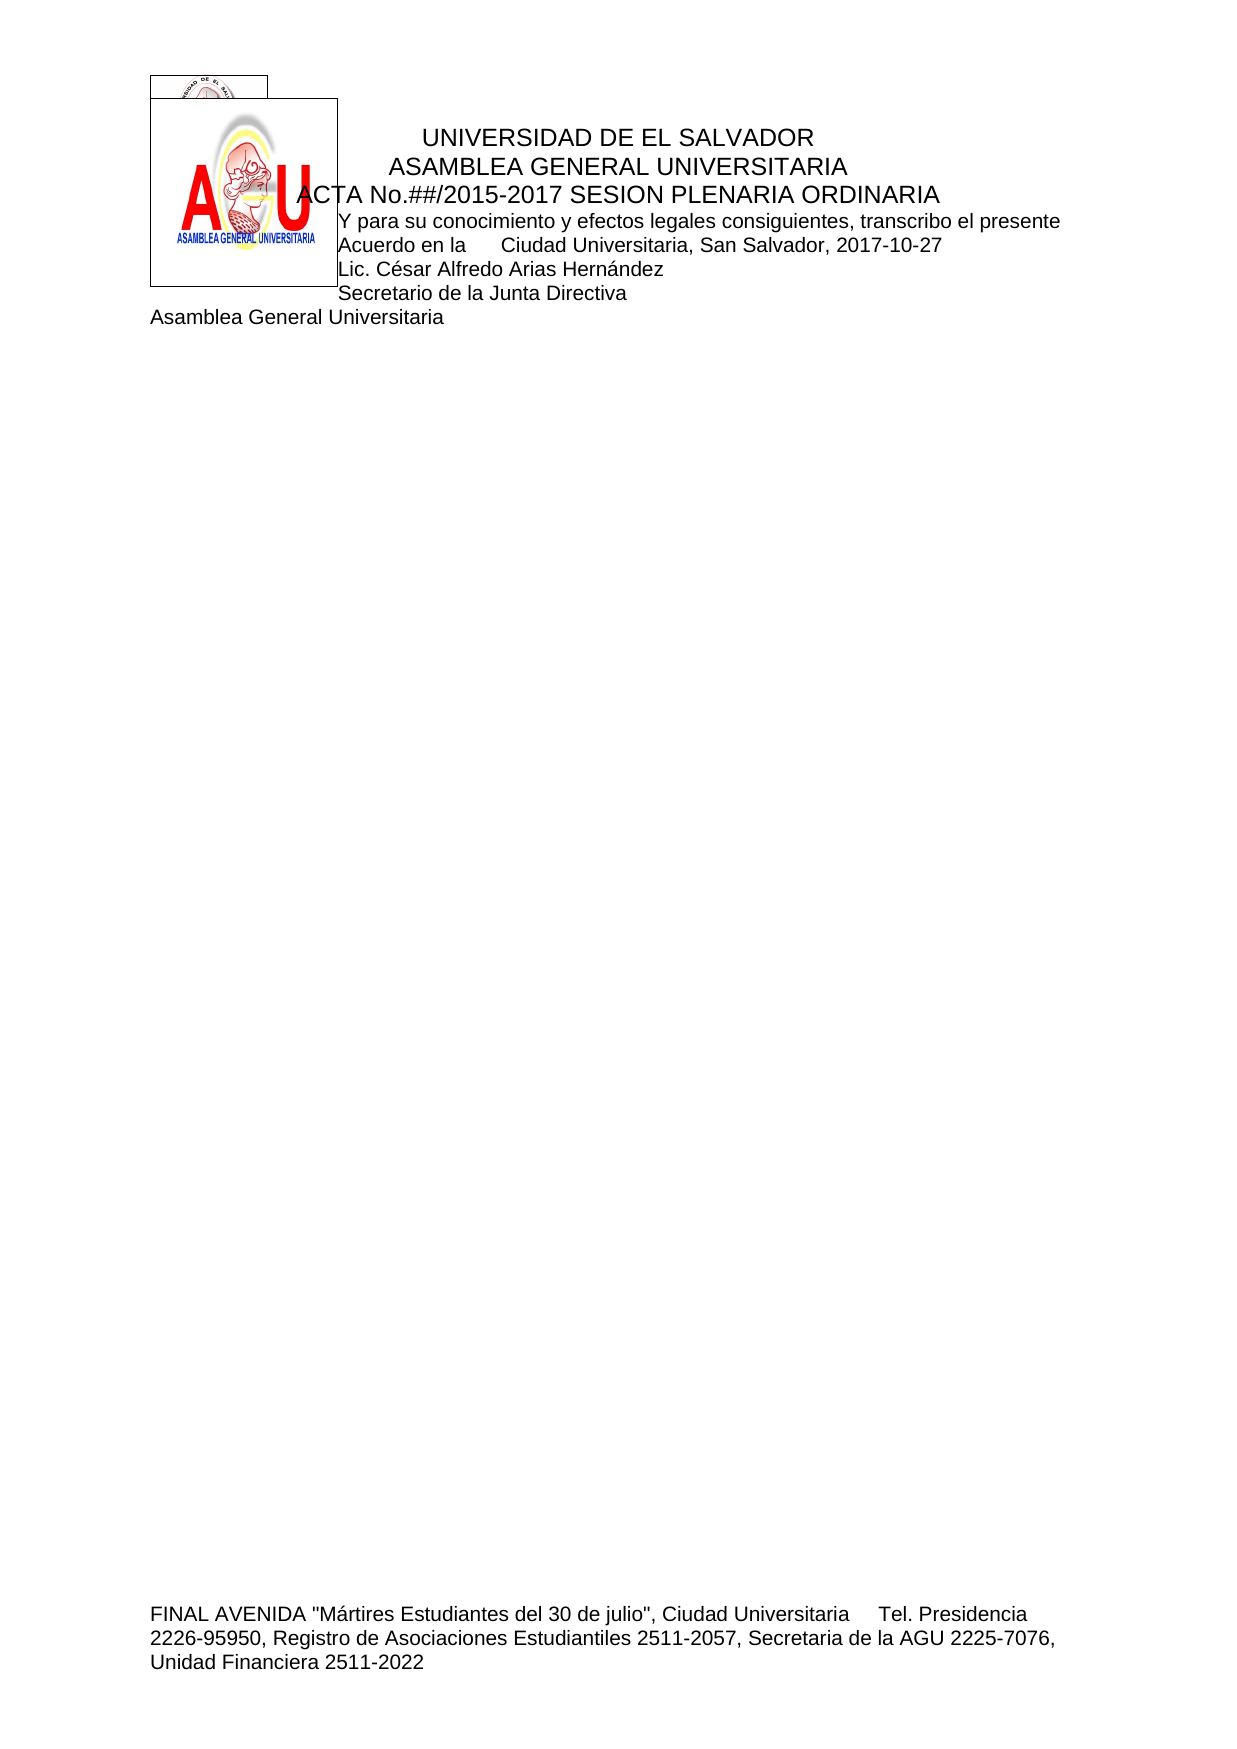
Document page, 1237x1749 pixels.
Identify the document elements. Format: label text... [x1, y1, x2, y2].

text Asamblea General Universitaria [150, 305, 1086, 329]
text Y para su conocimiento y efectos legales consiguientes, transcribo el presente Acuerdo en la Ciudad Universitaria, San Salvador, 2017-10-27 [150, 209, 1086, 257]
text Lic. César Alfredo Arias Hernández [150, 257, 1086, 281]
picture [151, 76, 267, 98]
text Secretario de la Junta Directiva [150, 281, 1086, 305]
picture [151, 99, 337, 209]
